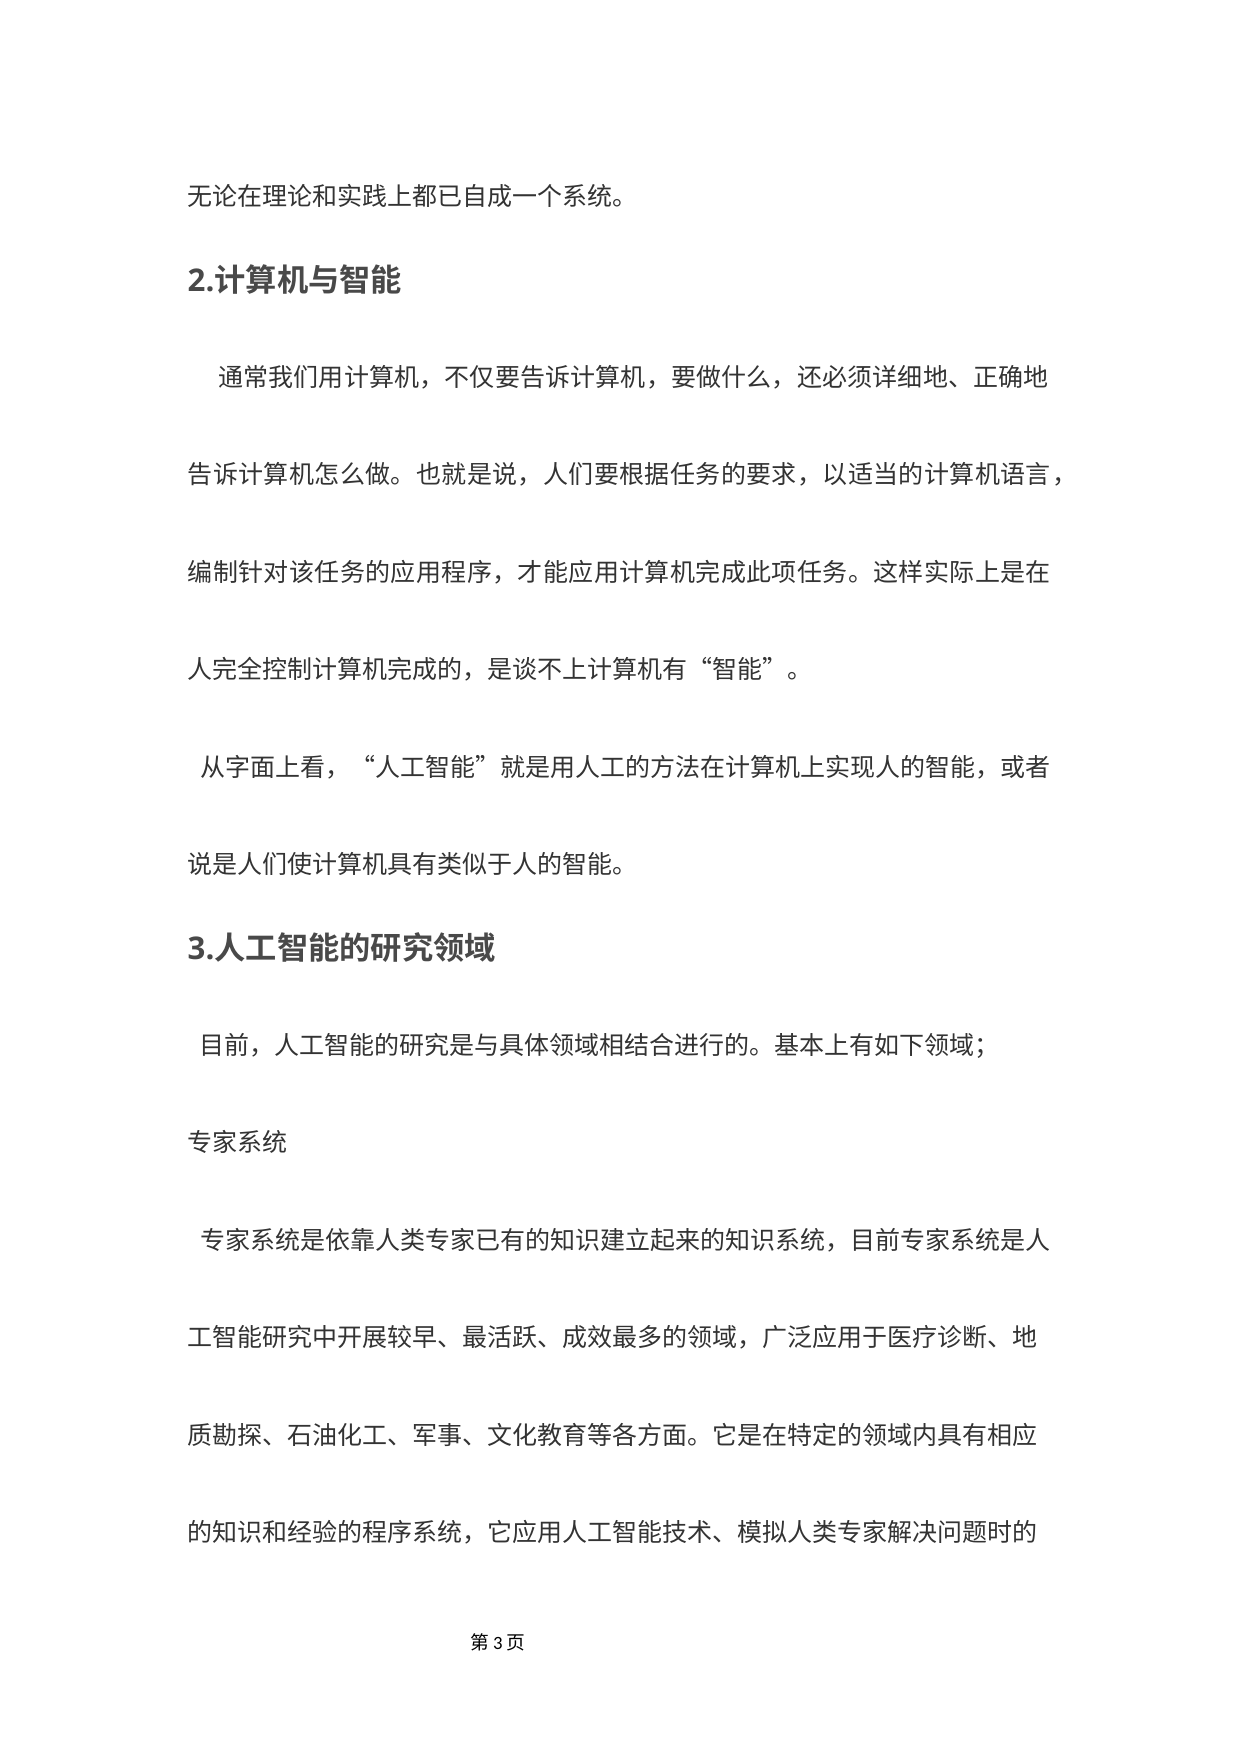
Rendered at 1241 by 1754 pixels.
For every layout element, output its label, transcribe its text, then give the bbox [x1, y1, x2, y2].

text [187, 162, 1053, 227]
text 2.计算机与智能 通常我们用计算机，不仅要告诉计算机，要做什么，还必须详细地、正确地告诉计算机怎么做。也就是说，人们要根据任务的要求，以适当的计算机语言，编制针对该任务的应用程序，才能应用计算机完成此项任务。这样实际上是在人完全控制计算机完成的，是谈不上计算机有“智能”。 从字面上看，“人工智能”就是用人工的方法在计算机上实现人的智能，或者说是人们使计算机具有类似于人的智能。 [187, 245, 1053, 895]
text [187, 913, 1053, 1563]
